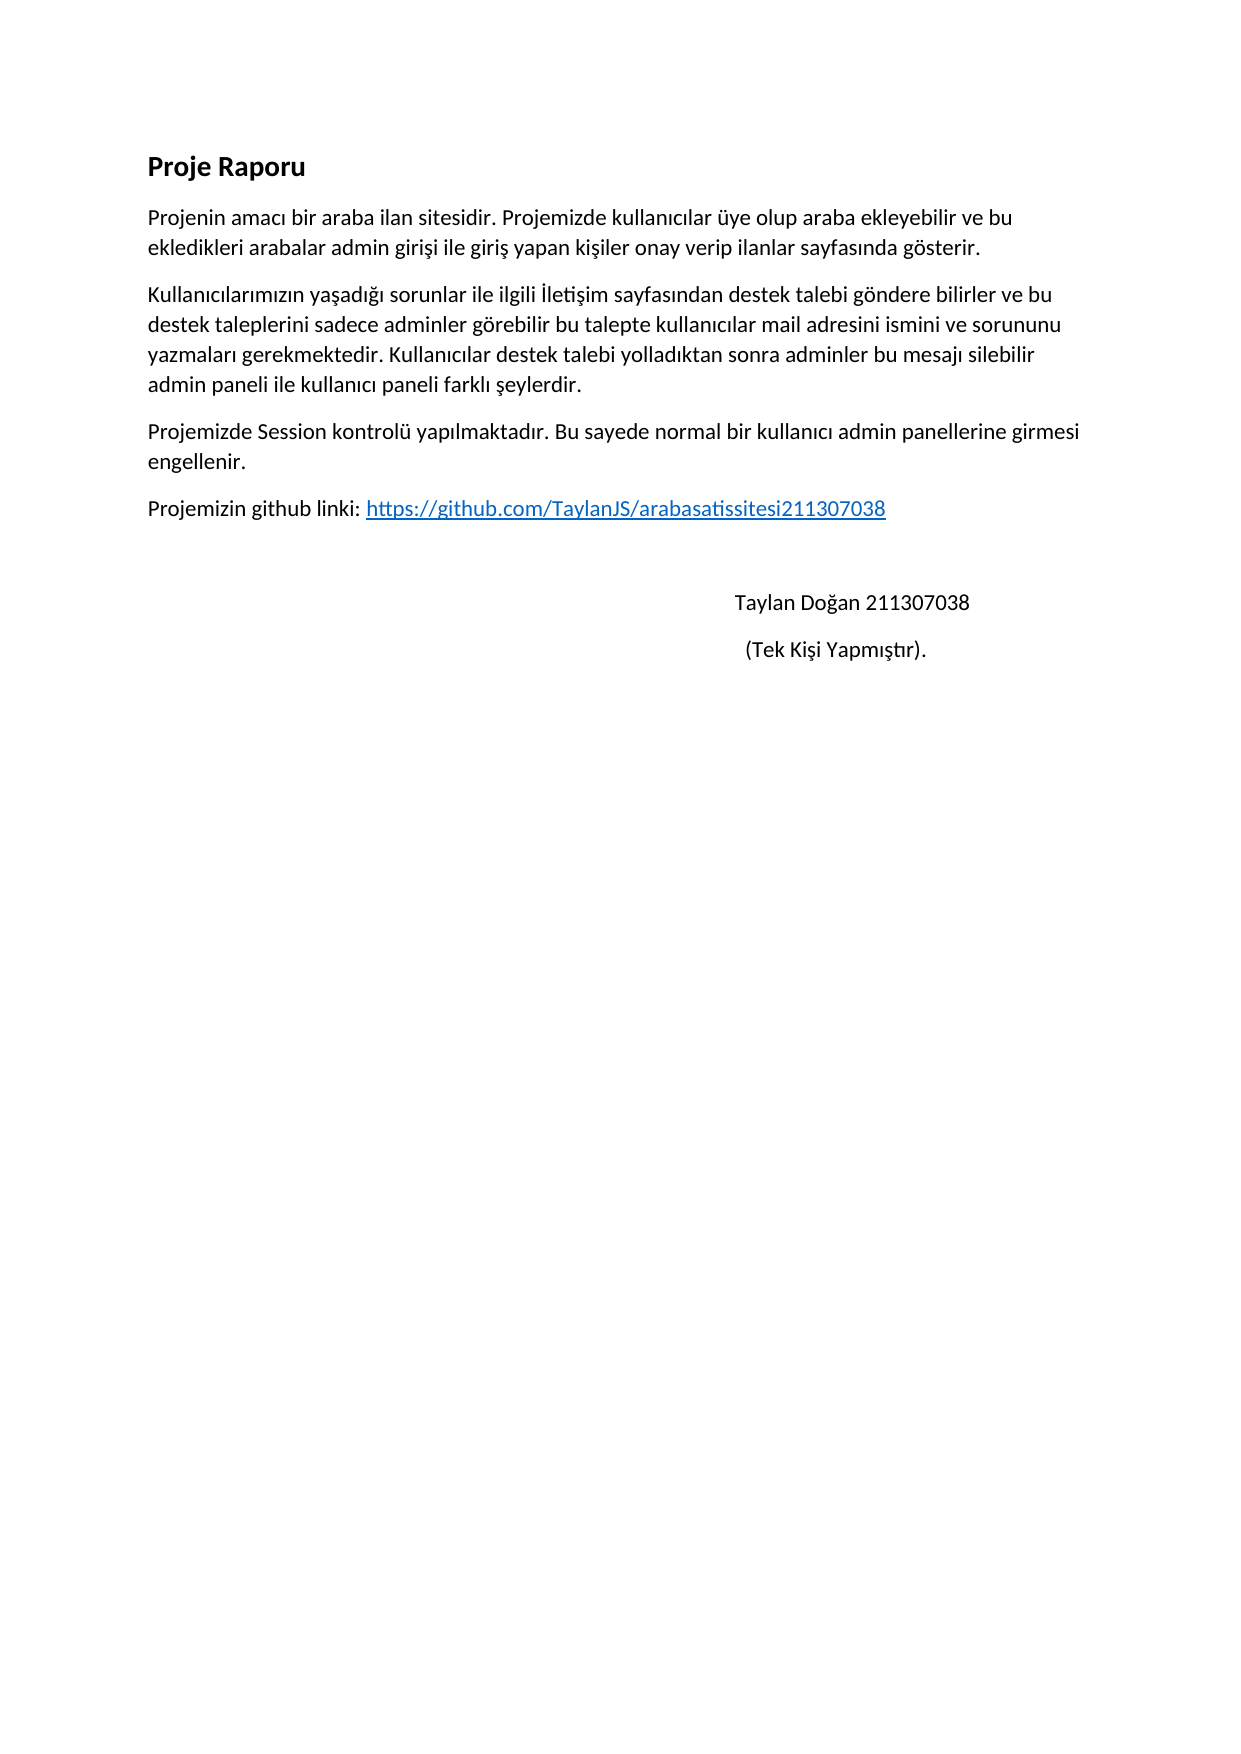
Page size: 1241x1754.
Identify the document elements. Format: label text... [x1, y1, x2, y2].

text Projemizin github linki: https://github.com/TaylanJS/arabasatissitesi211307038 [148, 494, 1093, 522]
text (Tek Kişi Yapmıştır). [148, 635, 1093, 663]
text Kullanıcılarımızın yaşadığı sorunlar ile ilgili İletişim sayfasından destek talebi göndere bilirler ve bu destek taleplerini sadece adminler görebilir bu talepte kullanıcılar mail adresini ismini ve sorununu yazmaları gerekmektedir. Kullanıcılar destek talebi yolladıktan sonra adminler bu mesajı silebilir admin paneli ile kullanıcı paneli farklı şeylerdir. [148, 280, 1093, 398]
text Projenin amacı bir araba ilan sitesidir. Projemizde kullanıcılar üye olup araba ekleyebilir ve bu ekledikleri arabalar admin girişi ile giriş yapan kişiler onay verip ilanlar sayfasında gösterir. [148, 203, 1093, 261]
text Proje Raporu [148, 148, 1093, 183]
text Projemizde Session kontrolü yapılmaktadır. Bu sayede normal bir kullanıcı admin panellerine girmesi engellenir. [148, 417, 1093, 476]
text Taylan Doğan 211307038 [148, 588, 1093, 616]
